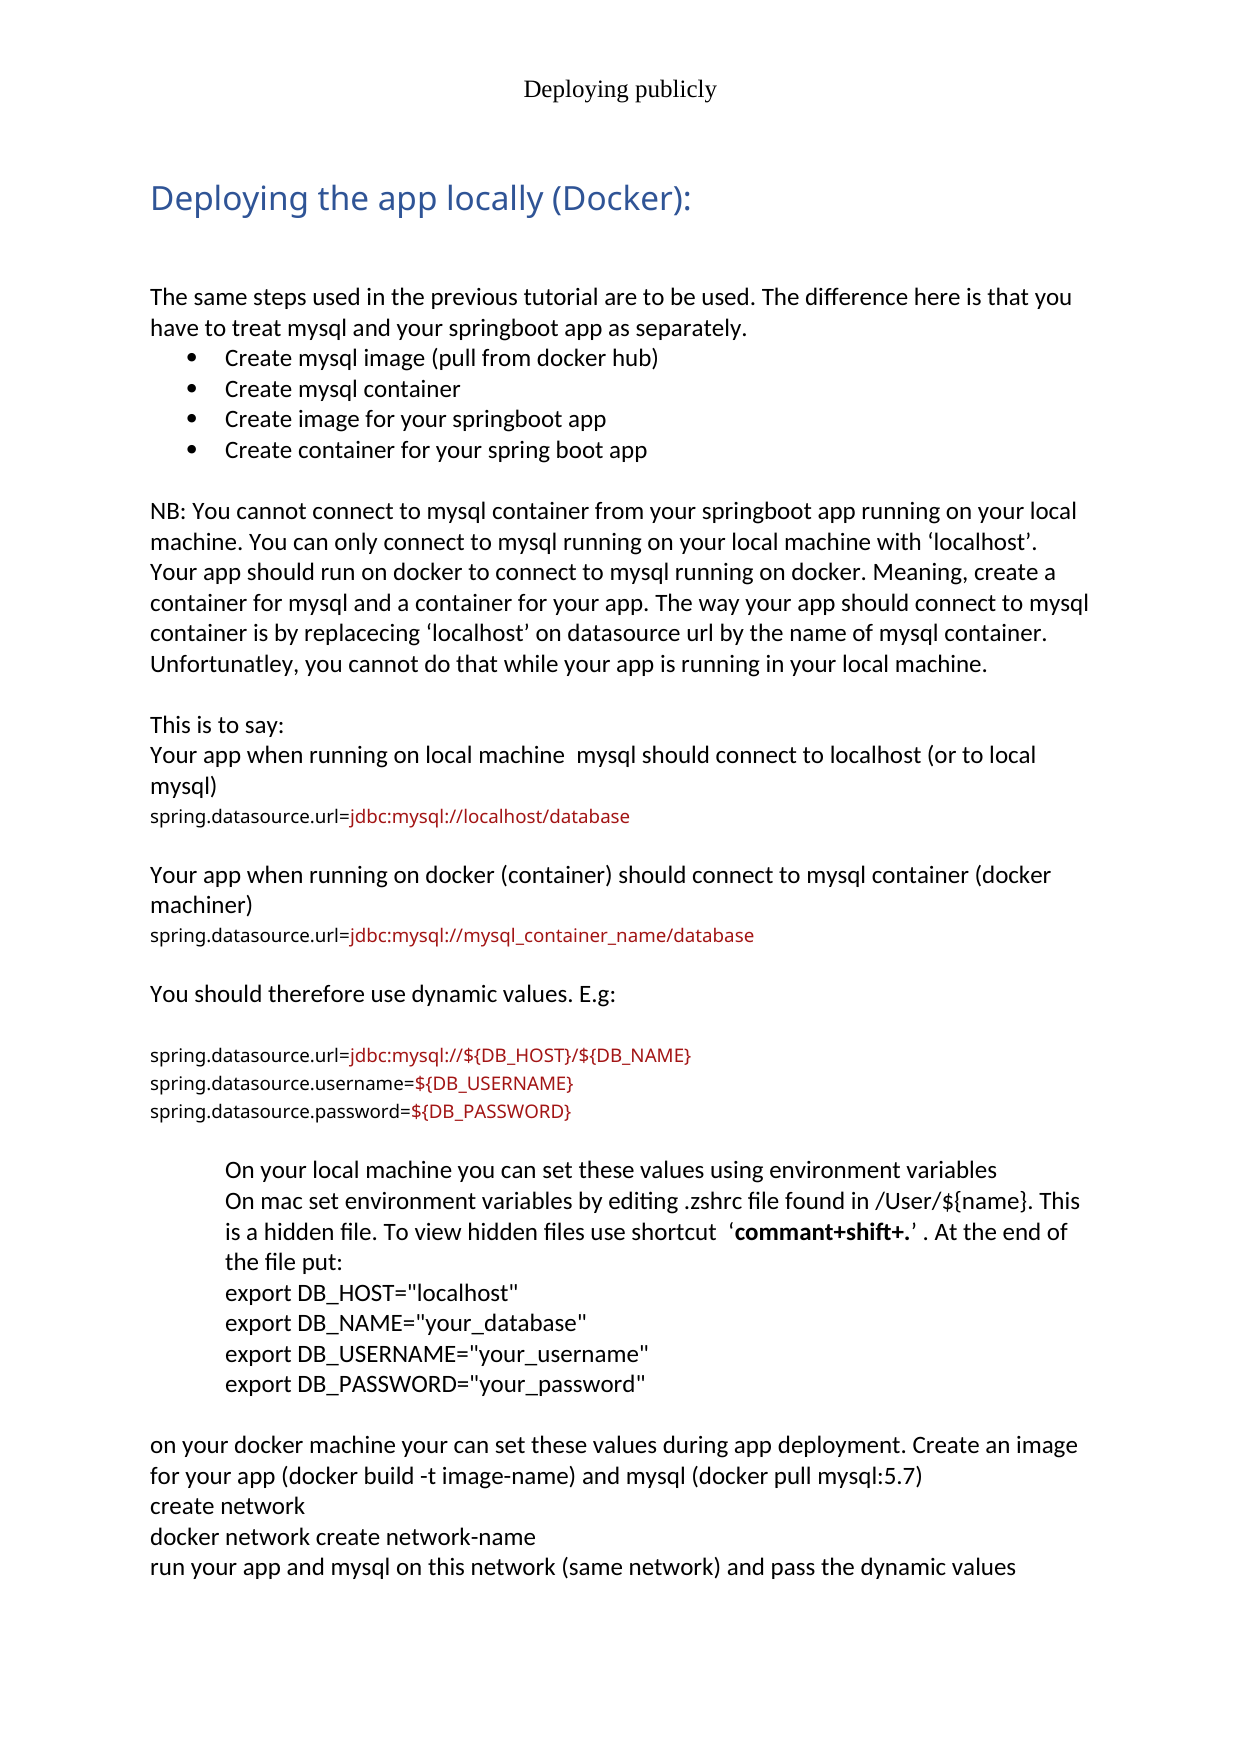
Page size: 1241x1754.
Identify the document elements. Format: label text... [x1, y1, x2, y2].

text On your local machine you can set these values using environment variables [225, 1154, 1090, 1185]
text You should therefore use dynamic values. E.g: [150, 979, 1090, 1009]
text export DB_USERNAME="your_username" [225, 1338, 1090, 1368]
text export DB_PASSWORD="your_password" [225, 1368, 1090, 1399]
text spring.datasource.url=jdbc:mysql://localhost/database [150, 800, 1090, 828]
text Your app when running on local machine mysql should connect to localhost (or to local mysql) [150, 739, 1090, 800]
text create network [150, 1490, 1090, 1521]
list Create image for your springboot app [187, 403, 1090, 434]
text export DB_NAME="your_database" [225, 1307, 1090, 1338]
text run your app and mysql on this network (same network) and pass the dynamic values [150, 1551, 1090, 1582]
text spring.datasource.url=jdbc:mysql://mysql_container_name/database [150, 920, 1090, 948]
text On mac set environment variables by editing .zshrc file found in /User/${name}. This is a hidden file. To view hidden files use shortcut ‘commant+shift+.’ . At the end of the file put: [225, 1185, 1090, 1277]
text This is to say: [150, 709, 1090, 739]
text Your app when running on docker (container) should connect to mysql container (docker machiner) [150, 859, 1090, 920]
text export DB_HOST="localhost" [225, 1277, 1090, 1307]
subtitle Deploying the app locally (Docker): [150, 175, 1090, 220]
list Create mysql image (pull from docker hub) [187, 342, 1090, 373]
text spring.datasource.url=jdbc:mysql://${DB_HOST}/${DB_NAME} [150, 1040, 1090, 1068]
text NB: You cannot connect to mysql container from your springboot app running on your local machine. You can only connect to mysql running on your local machine with ‘localhost’. Your app should run on docker to connect to mysql running on docker. Meaning, create a container for mysql and a container for your app. The way your app should connect to mysql container is by replacecing ‘localhost’ on datasource url by the name of mysql container. Unfortunatley, you cannot do that while your app is running in your local machine. [150, 495, 1090, 678]
text on your docker machine your can set these values during app deployment. Create an image for your app (docker build -t image-name) and mysql (docker pull mysql:5.7) [150, 1429, 1090, 1490]
text spring.datasource.username=${DB_USERNAME} [150, 1068, 1090, 1096]
text docker network create network-name [150, 1521, 1090, 1551]
text spring.datasource.password=${DB_PASSWORD} [150, 1096, 1090, 1124]
list Create mysql container [187, 373, 1090, 403]
list Create container for your spring boot app [187, 434, 1090, 464]
text The same steps used in the previous tutorial are to be used. The difference here is that you have to treat mysql and your springboot app as separately. [150, 281, 1090, 342]
